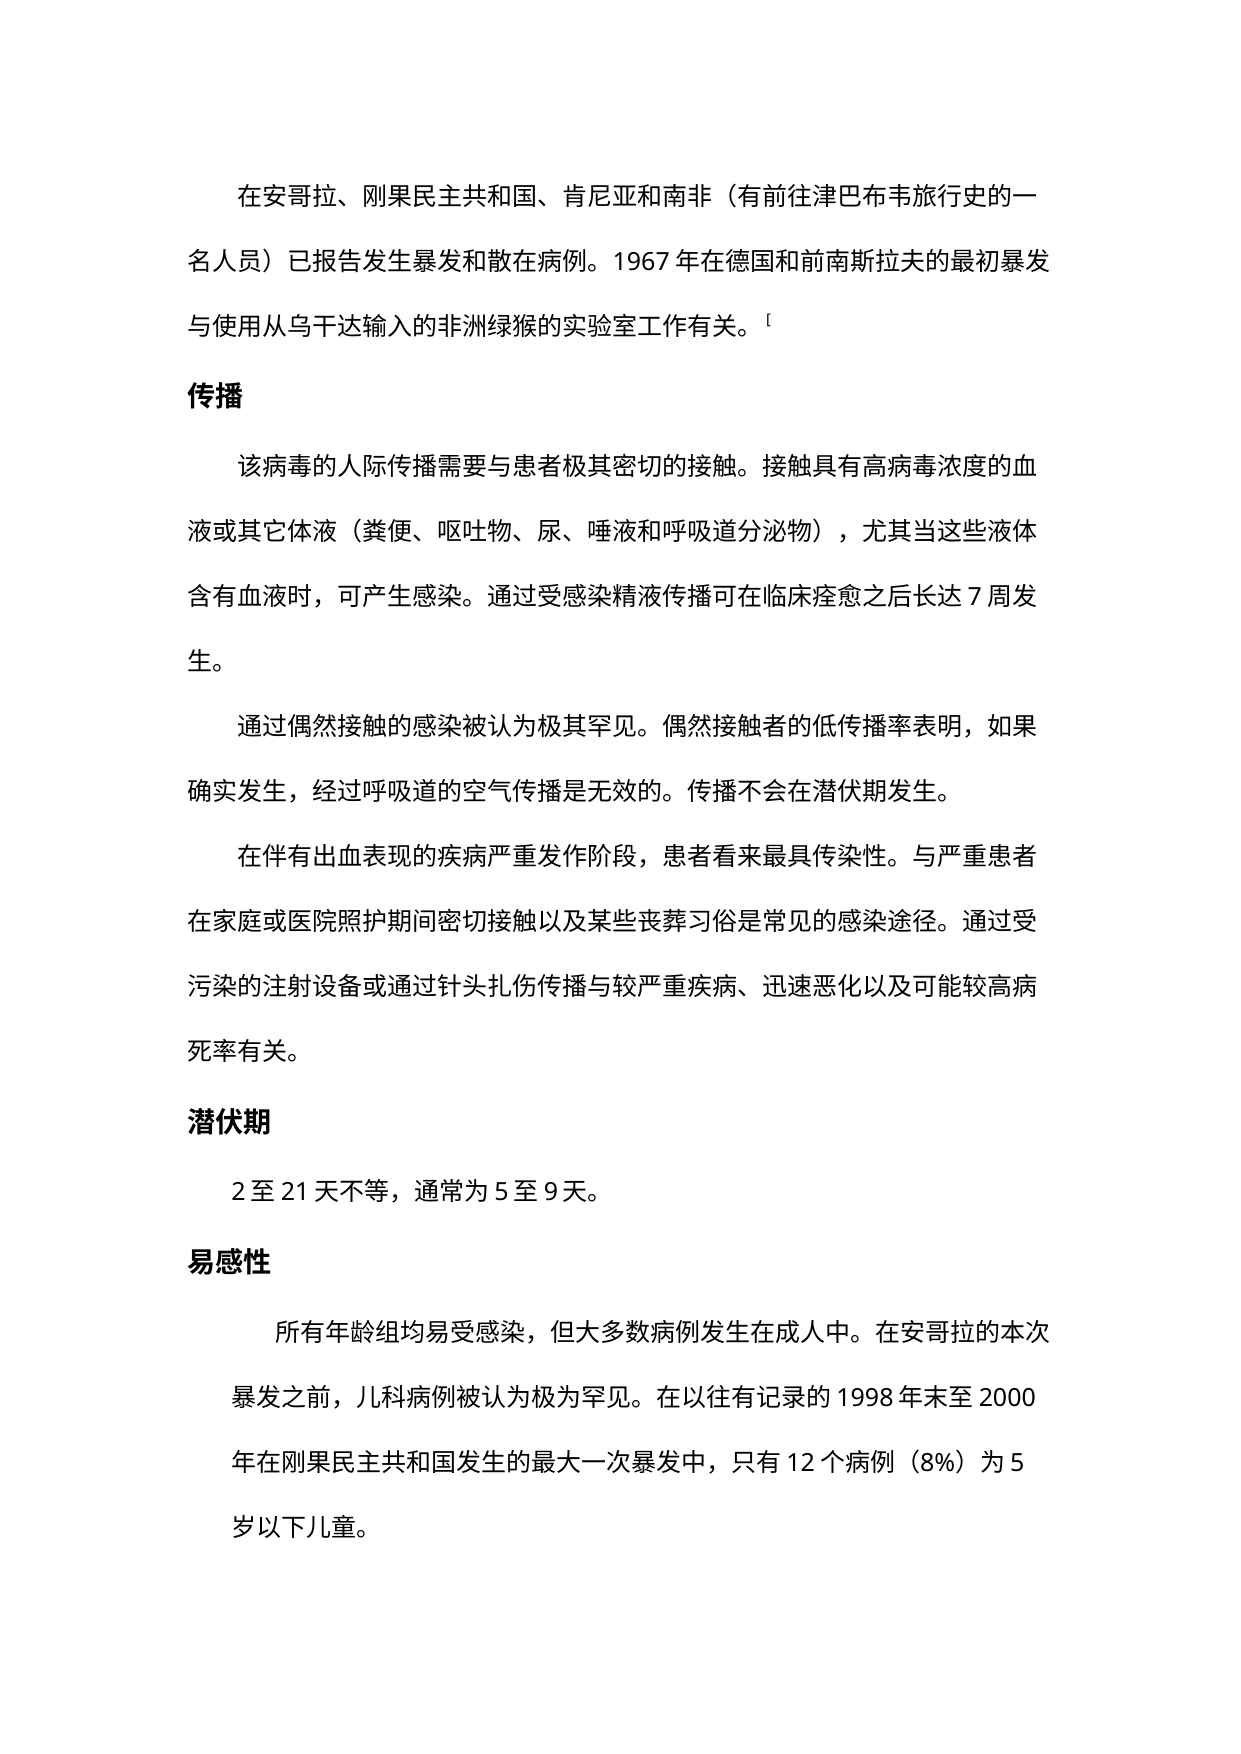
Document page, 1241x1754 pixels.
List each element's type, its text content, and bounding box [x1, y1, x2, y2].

text 2至21天不等，通常为5至9天。 [187, 1157, 1053, 1222]
text 该病毒的人际传播需要与患者极其密切的接触。接触具有高病毒浓度的血液或其它体液（粪便、呕吐物、尿、唾液和呼吸道分泌物），尤其当这些液体含有血液时，可产生感染。通过受感染精液传播可在临床痊愈之后长达7周发生。 [187, 432, 1053, 692]
text 通过偶然接触的感染被认为极其罕见。偶然接触者的低传播率表明，如果确实发生，经过呼吸道的空气传播是无效的。传播不会在潜伏期发生。 [187, 692, 1053, 822]
text 在安哥拉、刚果民主共和国、肯尼亚和南非（有前往津巴布韦旅行史的一名人员）已报告发生暴发和散在病例。1967年在德国和前南斯拉夫的最初暴发与使用从乌干达输入的非洲绿猴的实验室工作有关。 [ [187, 162, 1053, 357]
text 在伴有出血表现的疾病严重发作阶段，患者看来最具传染性。与严重患者在家庭或医院照护期间密切接触以及某些丧葬习俗是常见的感染途径。通过受污染的注射设备或通过针头扎伤传播与较严重疾病、迅速恶化以及可能较高病死率有关。 [187, 822, 1053, 1082]
text 所有年龄组均易受感染，但大多数病例发生在成人中。在安哥拉的本次暴发之前，儿科病例被认为极为罕见。在以往有记录的1998年末至2000年在刚果民主共和国发生的最大一次暴发中，只有12个病例（8%）为5岁以下儿童。 [231, 1298, 1053, 1558]
text 潜伏期 [187, 1087, 1053, 1152]
text 易感性 [187, 1227, 1053, 1292]
text 传播 [187, 362, 1053, 427]
